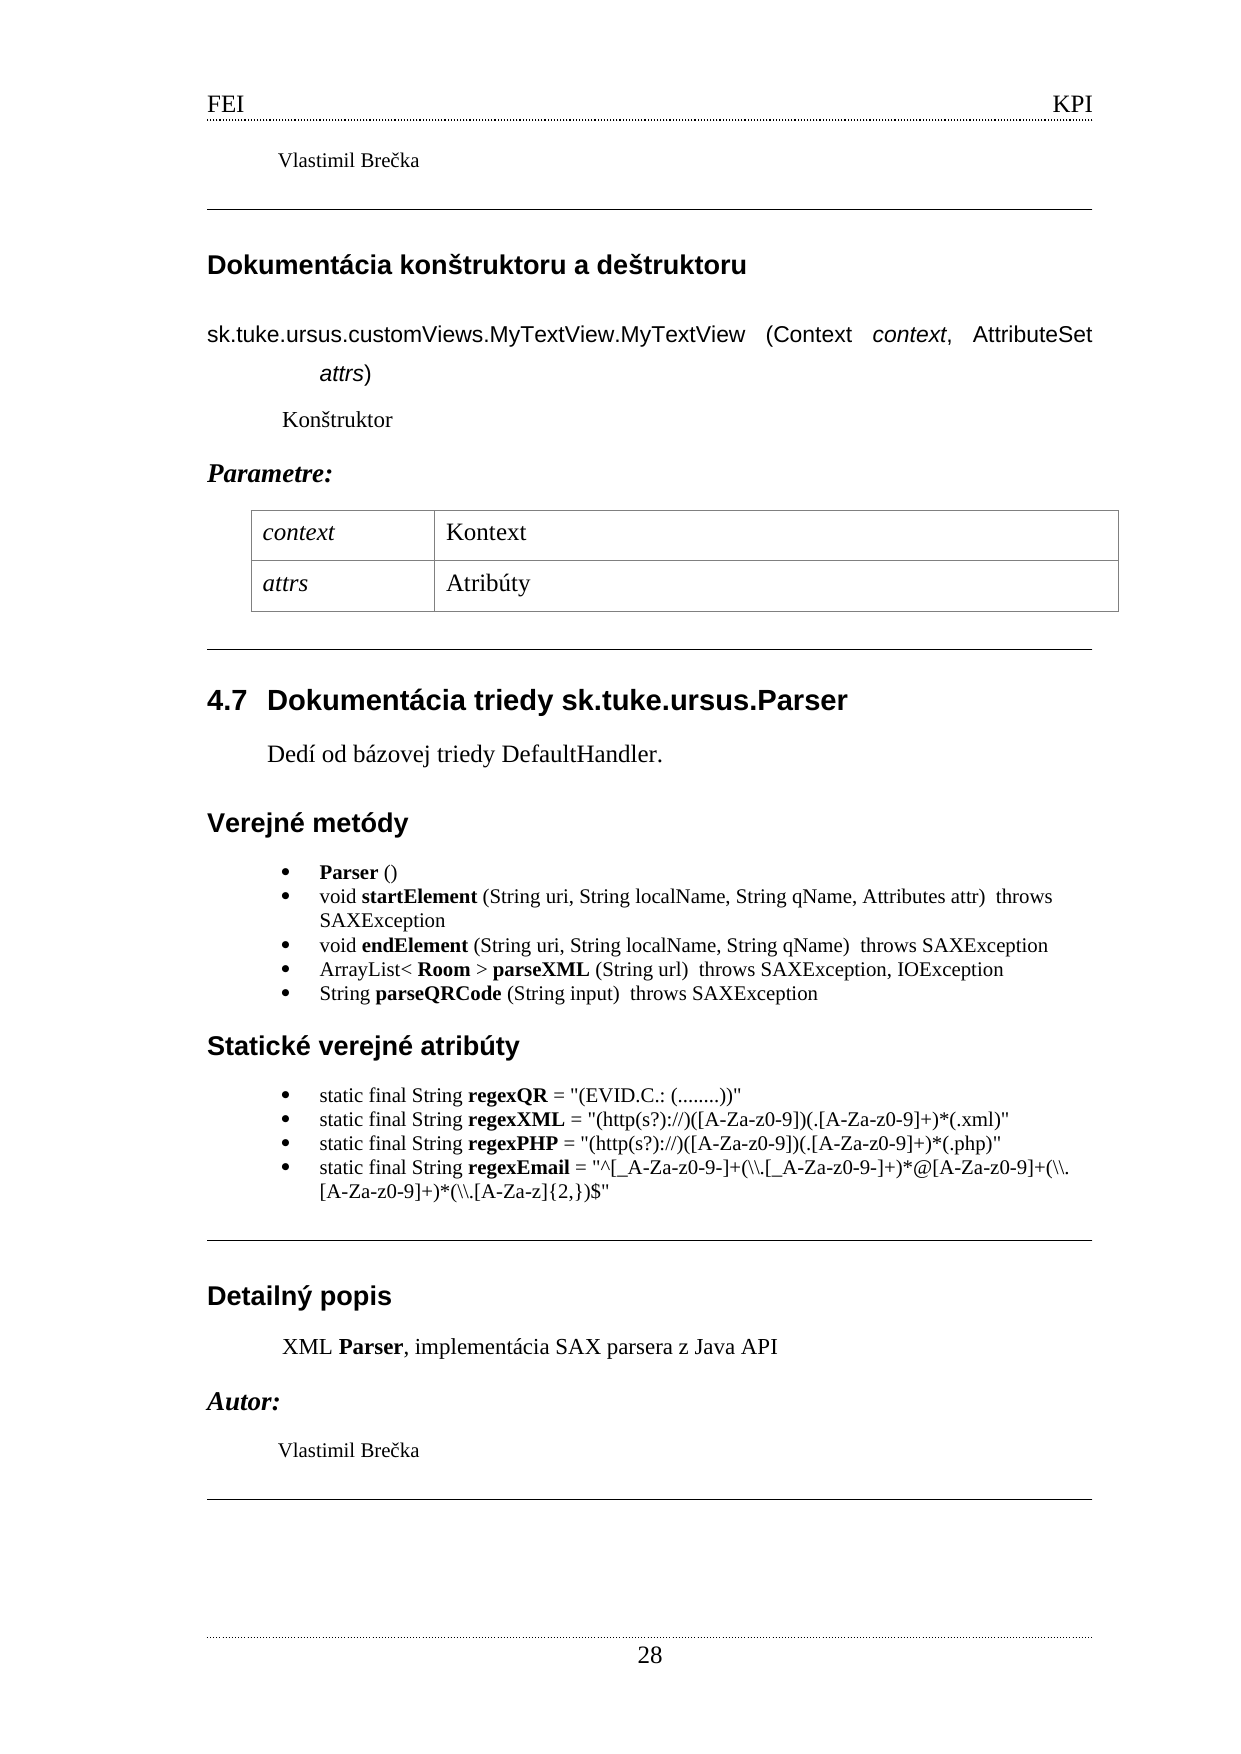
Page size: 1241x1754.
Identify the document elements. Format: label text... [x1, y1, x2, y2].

table_cell Atribúty [435, 561, 1118, 611]
text Konštruktor [244, 406, 1092, 432]
list void startElement (String uri, String localName, String qName, Attributes attr) throws SAXException [282, 884, 1092, 932]
list static final String regexPHP = "(http(s?)://)([A-Za-z0-9])(.[A-Za-z0-9]+)*(.php)" [282, 1131, 1092, 1155]
table_header Kontext [435, 511, 1118, 560]
subtitle Autor: [207, 1384, 1092, 1416]
list void endElement (String uri, String localName, String qName) throws SAXException [282, 932, 1092, 957]
list Parser () [282, 860, 1092, 884]
subtitle Statické verejné atribúty [207, 1030, 1092, 1061]
list String parseQRCode (String input) throws SAXException [282, 981, 1092, 1005]
subtitle Parametre: [207, 457, 1092, 488]
table_cell attrs [252, 561, 434, 611]
list static final String regexEmail = "^[_A-Za-z0-9-]+(\\.[_A-Za-z0-9-]+)*@[A-Za-z0-9]+(\\.[A-Za-z0-9]+)*(\\.[A-Za-z]{2,})$" [282, 1155, 1092, 1203]
subtitle sk.tuke.ursus.customViews.MyTextView.MyTextView (Context context, AttributeSet attrs) [207, 321, 1092, 386]
list static final String regexXML = "(http(s?)://)([A-Za-z0-9])(.[A-Za-z0-9]+)*(.xml)" [282, 1107, 1092, 1131]
text Dokumentácia triedy sk.tuke.ursus.Parser [207, 682, 1092, 716]
subtitle Dokumentácia konštruktoru a deštruktoru [207, 249, 1092, 280]
text Vlastimil Brečka [244, 148, 1092, 172]
text Dedí od bázovej triedy DefaultHandler. [207, 739, 1092, 768]
text Vlastimil Brečka [244, 1437, 1092, 1462]
list ArrayList< Room > parseXML (String url) throws SAXException, IOException [282, 957, 1092, 981]
text XML Parser, implementácia SAX parsera z Java API [207, 1333, 1092, 1359]
subtitle Detailný popis [207, 1280, 1092, 1311]
subtitle Verejné metódy [207, 807, 1092, 838]
table_header context [252, 511, 434, 560]
list static final String regexQR = "(EVID.C.: (........))" [282, 1083, 1092, 1107]
